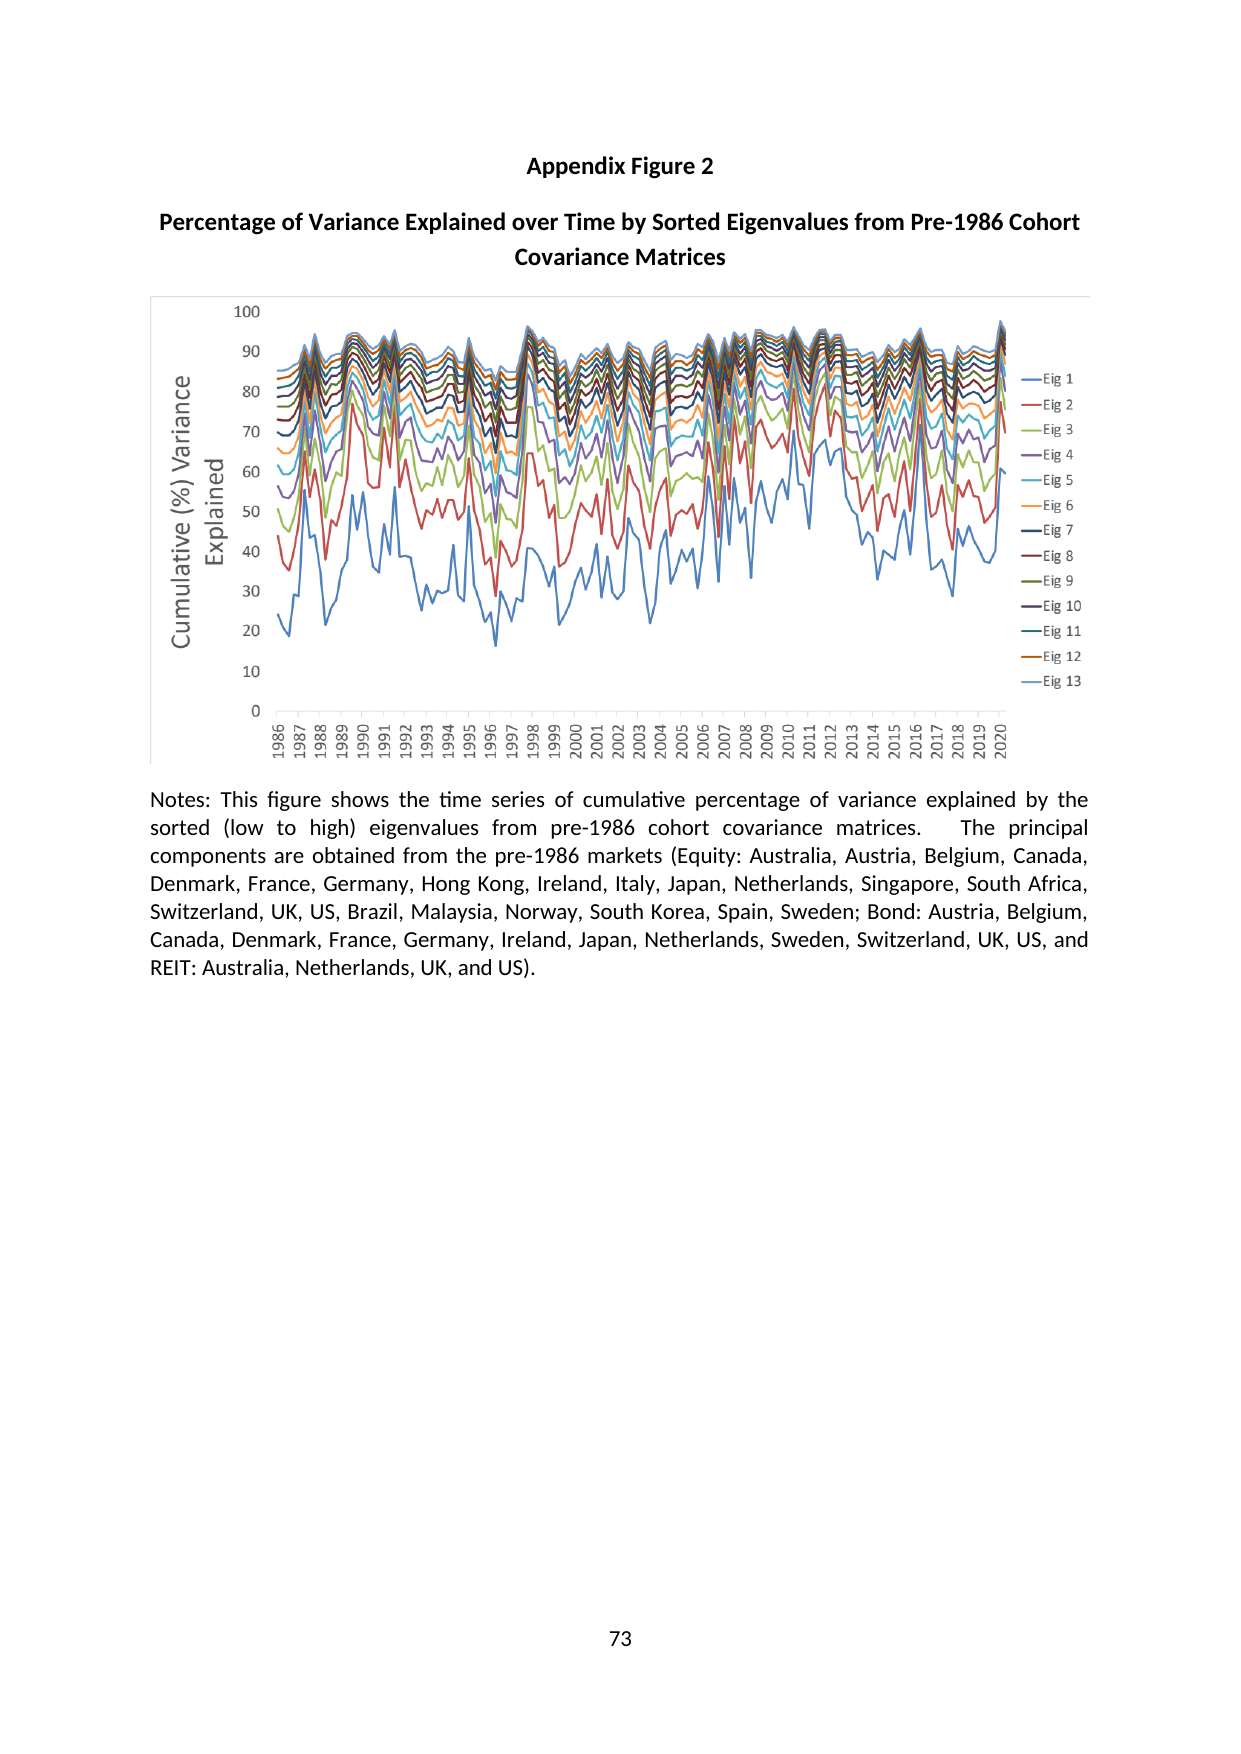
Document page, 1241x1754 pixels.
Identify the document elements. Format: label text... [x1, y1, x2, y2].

text Notes: This figure shows the time series of cumulative percentage of variance explained by the sorted (low to high) eigenvalues from pre-1986 cohort covariance matrices. The principal components are obtained from the pre-1986 markets (Equity: Australia, Austria, Belgium, Canada, Denmark, France, Germany, Hong Kong, Ireland, Italy, Japan, Netherlands, Singapore, South Africa, Switzerland, UK, US, Brazil, Malaysia, Norway, South Korea, Spain, Sweden; Bond: Austria, Belgium, Canada, Denmark, France, Germany, Ireland, Japan, Netherlands, Sweden, Switzerland, UK, US, and REIT: Australia, Netherlands, UK, and US). [150, 785, 1090, 981]
text Appendix Figure 2 [150, 150, 1090, 181]
text Percentage of Variance Explained over Time by Sorted Eigenvalues from Pre-1986 Cohort Covariance Matrices [150, 206, 1090, 271]
